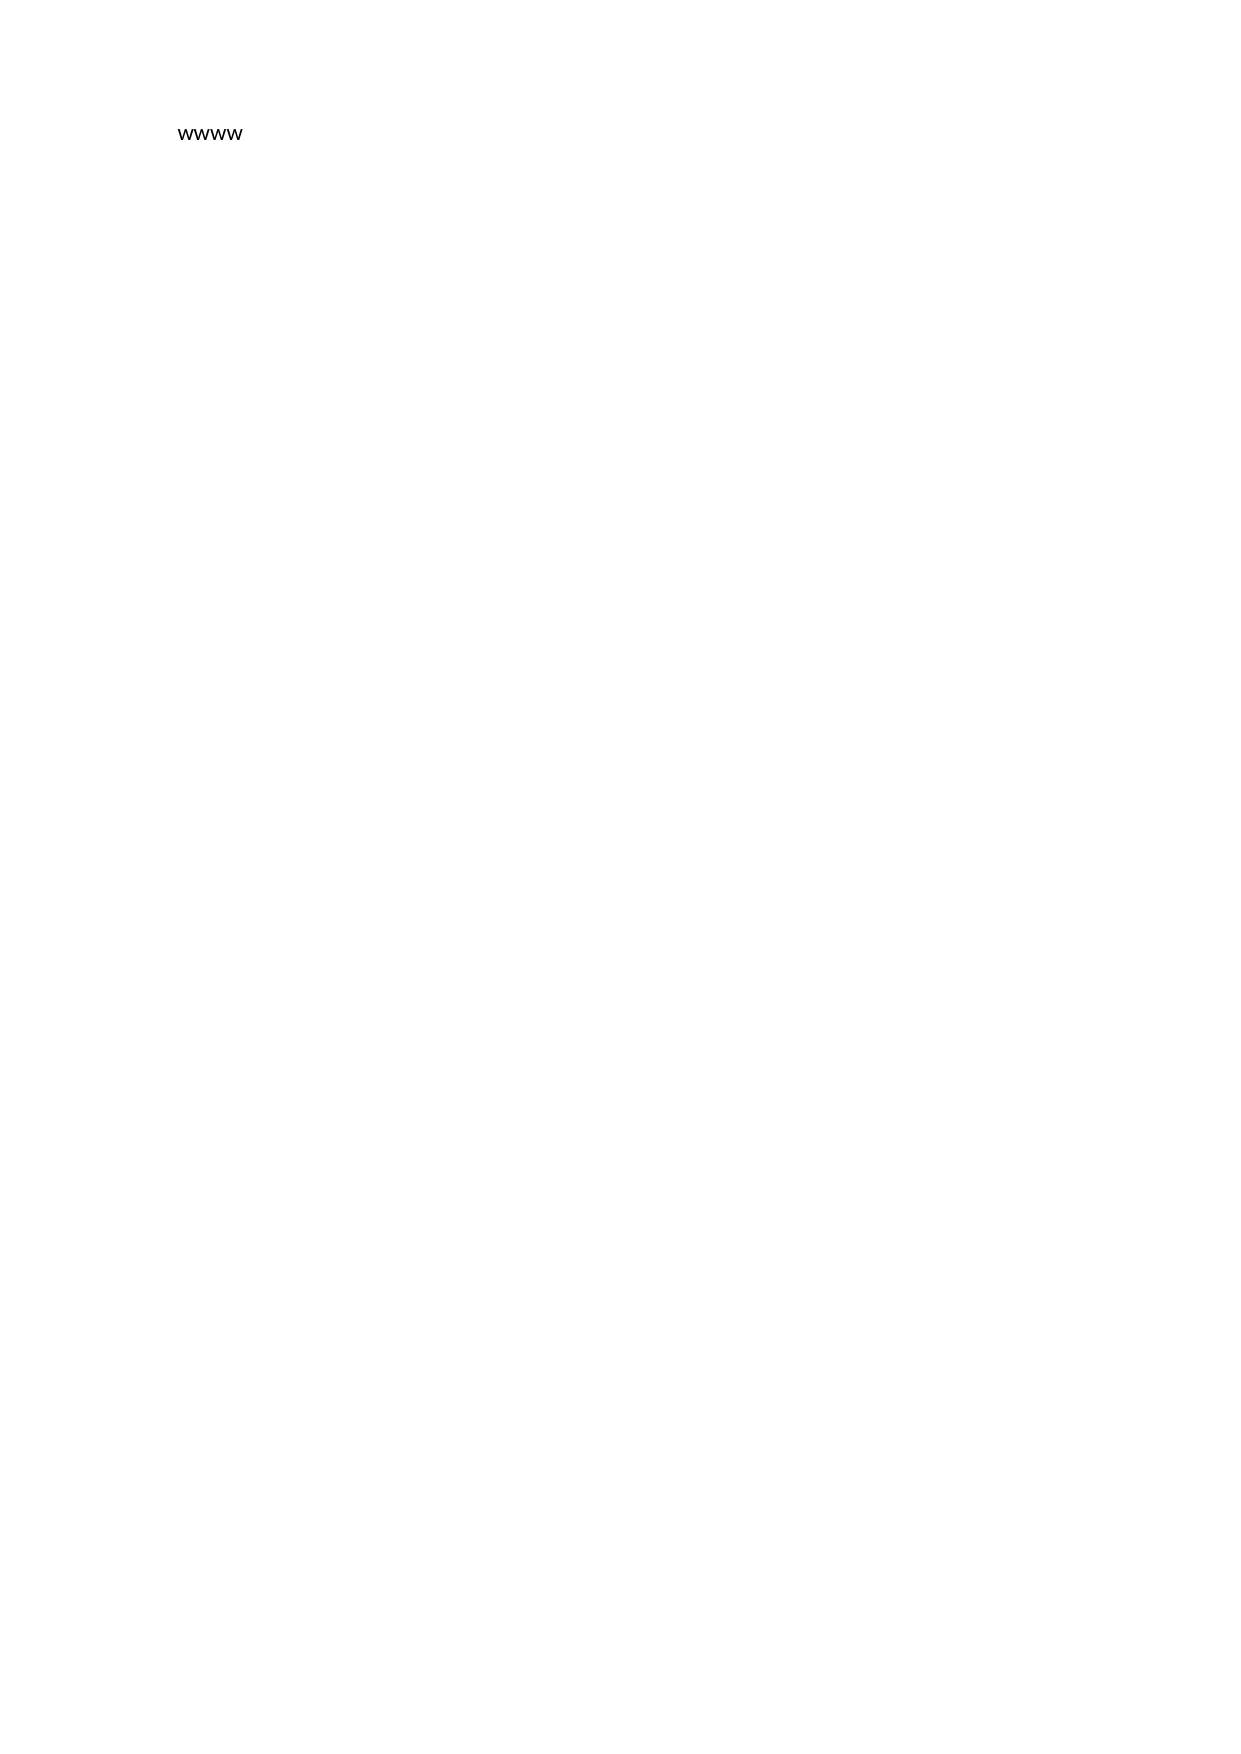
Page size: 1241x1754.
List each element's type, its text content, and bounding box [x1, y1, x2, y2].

text wwww [177, 118, 1152, 146]
